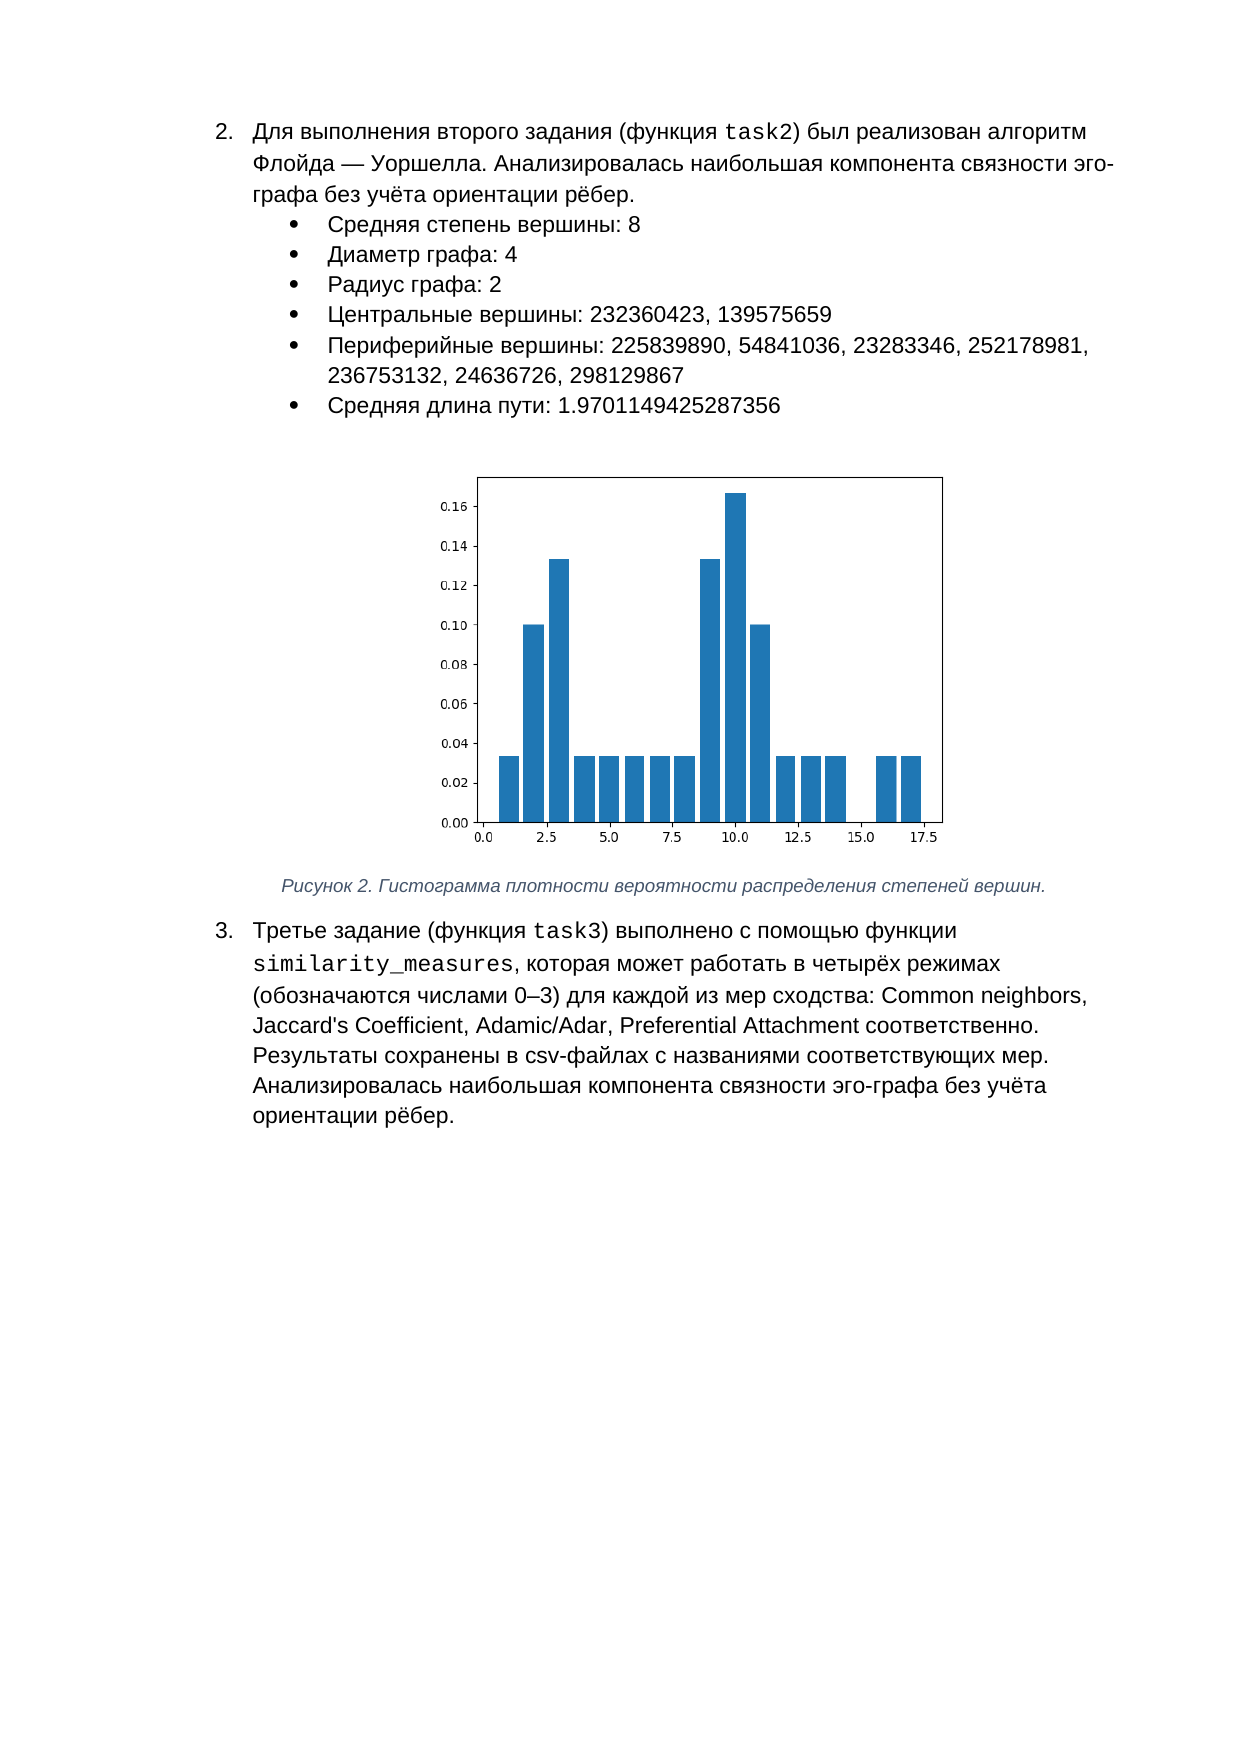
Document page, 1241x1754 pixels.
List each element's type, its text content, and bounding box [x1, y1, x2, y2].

list Средняя длина пути: 1.9701149425287356 [290, 392, 1152, 418]
list Центральные вершины: 232360423, 139575659 [290, 301, 1152, 328]
list Средняя степень вершины: 8 [290, 211, 1152, 237]
list Периферийные вершины: 225839890, 54841036, 23283346, 252178981, 236753132, 24636726, 298129867 [290, 332, 1152, 388]
list Для выполнения второго задания (функция task2) был реализован алгоритм Флойда — Уоршелла. Анализировалась наибольшая компонента связности эго-графа без учёта ориентации рёбер. [215, 118, 1152, 207]
list Радиус графа: 2 [290, 271, 1152, 297]
picture [402, 422, 1002, 871]
list Диаметр графа: 4 [290, 241, 1152, 267]
text Рисунок 2. Гистограмма плотности вероятности распределения степеней вершин. [177, 875, 1152, 896]
list Третье задание (функция task3) выполнено с помощью функции similarity_measures, которая может работать в четырёх режимах (обозначаются числами 0–3) для каждой из мер сходства: Common neighbors, Jaccard's Coefficient, Adamic/Adar, Preferential Attachment соответственно. Результаты сохранены в csv-файлах с названиями соответствующих мер. Анализировалась наибольшая компонента связности эго-графа без учёта ориентации рёбер. [215, 917, 1152, 1129]
